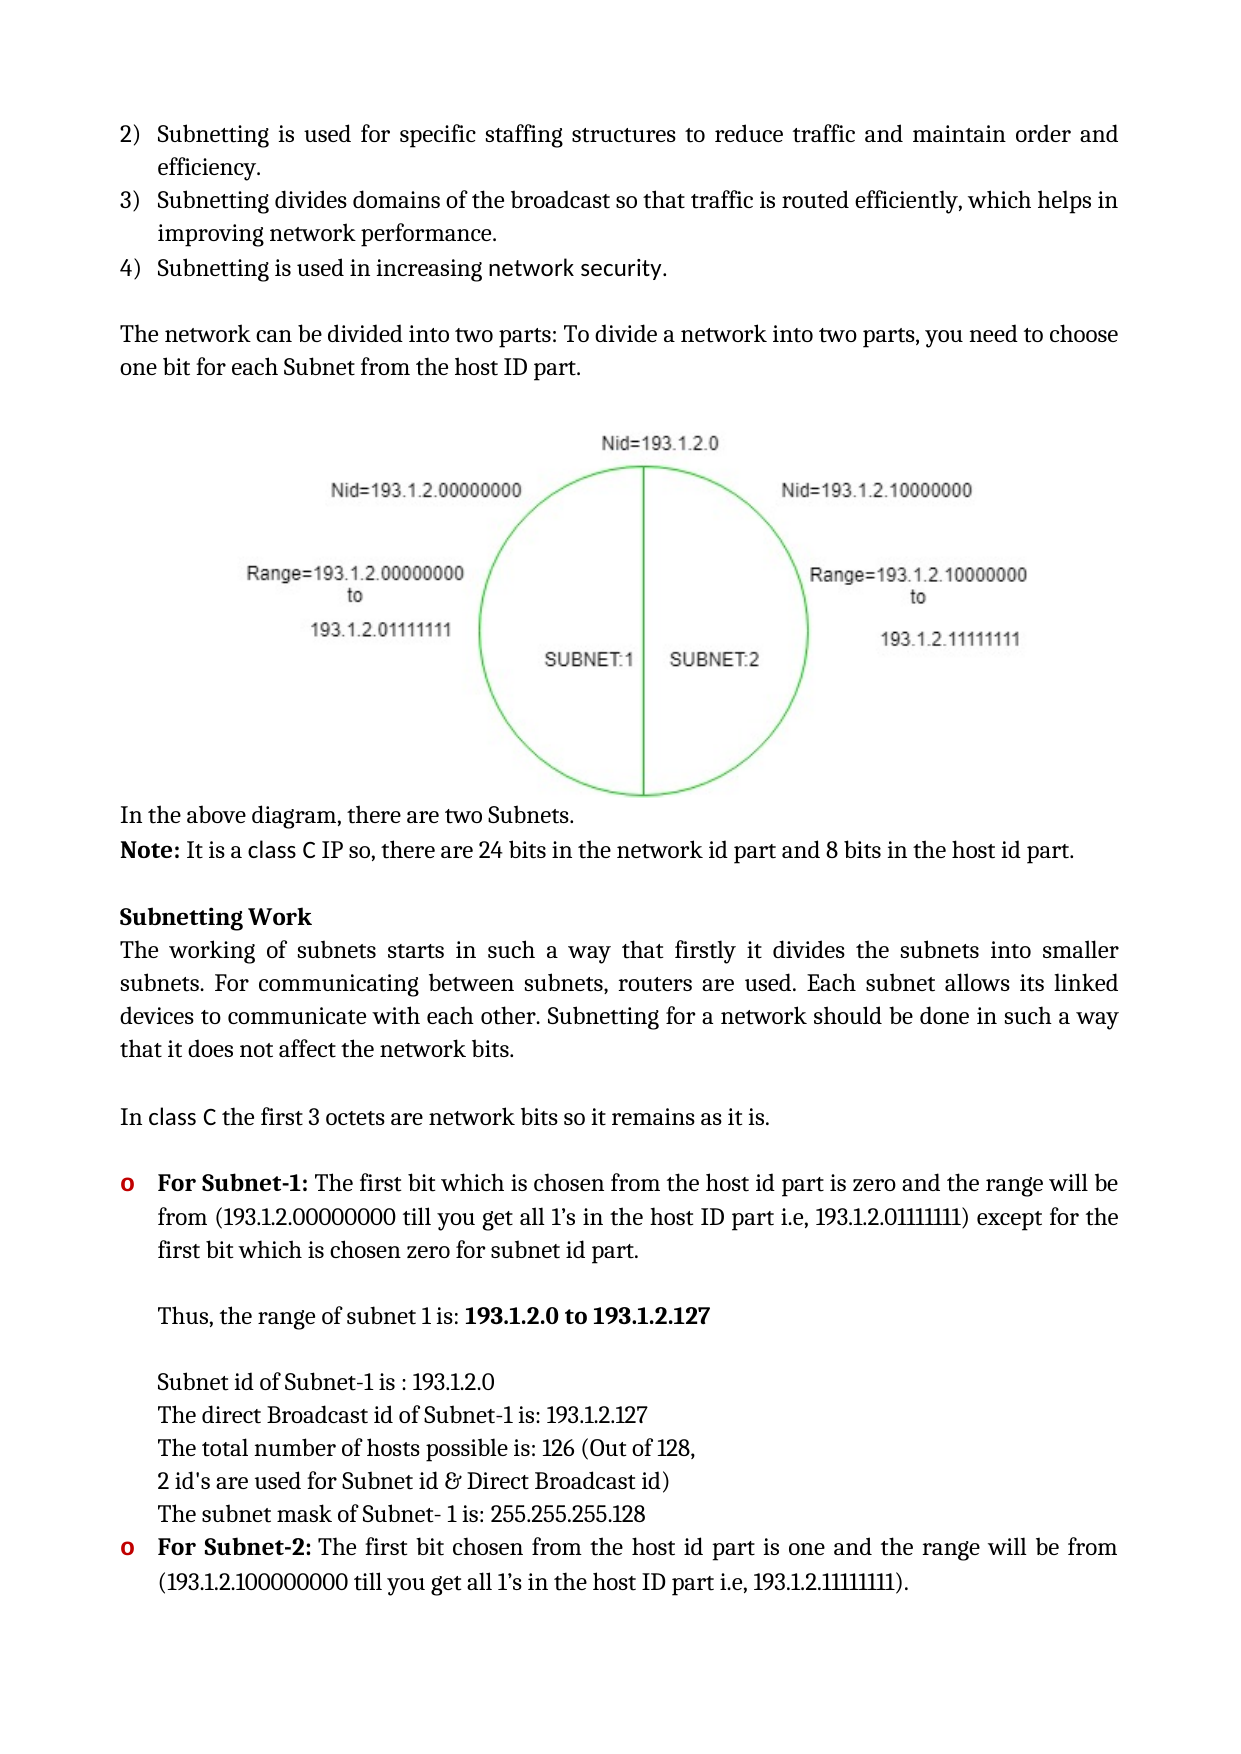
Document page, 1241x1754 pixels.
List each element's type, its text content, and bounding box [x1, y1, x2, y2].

text The total number of hosts possible is: 126 (Out of 128, [157, 1434, 1120, 1463]
text Note: It is a class C IP so, there are 24 bits in the network id part and 8 bits in the host id part. [120, 834, 1120, 865]
text In the above diagram, there are two Subnets. [120, 801, 1120, 830]
text In class C the first 3 octets are network bits so it remains as it is. [120, 1101, 1120, 1131]
list For Subnet-1: The first bit which is chosen from the host id part is zero and the range will be from (193.1.2.00000000 till you get all 1’s in the host ID part i.e, 193.1.2.01111111) except for the first bit which is chosen zero for subnet id part. [120, 1169, 1120, 1265]
text Subnet id of Subnet-1 is : 193.1.2.0 [157, 1368, 1120, 1397]
list Subnetting is used for specific staffing structures to reduce traffic and maintain order and efficiency. [120, 120, 1120, 182]
list Subnetting divides domains of the broadcast so that traffic is routed efficiently, which helps in improving network performance. [120, 186, 1120, 248]
list For Subnet-2: The first bit chosen from the host id part is one and the range will be from (193.1.2.100000000 till you get all 1’s in the host ID part i.e, 193.1.2.11111111). [120, 1533, 1120, 1596]
text 2 id's are used for Subnet id & Direct Broadcast id) [157, 1467, 1120, 1496]
text The subnet mask of Subnet- 1 is: 255.255.255.128 [157, 1500, 1120, 1529]
text The working of subnets starts in such a way that firstly it divides the subnets into smaller subnets. For communicating between subnets, routers are used. Each subnet allows its linked devices to communicate with each other. Subnetting for a network should be done in such a way that it does not affect the network bits. [120, 936, 1120, 1063]
list Subnetting is used in increasing network security. [120, 252, 1120, 283]
text The direct Broadcast id of Subnet-1 is: 193.1.2.127 [157, 1401, 1120, 1430]
text Subnetting Work [120, 902, 1120, 931]
text Thus, the range of subnet 1 is: 193.1.2.0 to 193.1.2.127 [157, 1302, 1120, 1331]
text The network can be divided into two parts: To divide a network into two parts, you need to choose one bit for each Subnet from the host ID part. [120, 320, 1120, 382]
picture [213, 419, 1028, 798]
